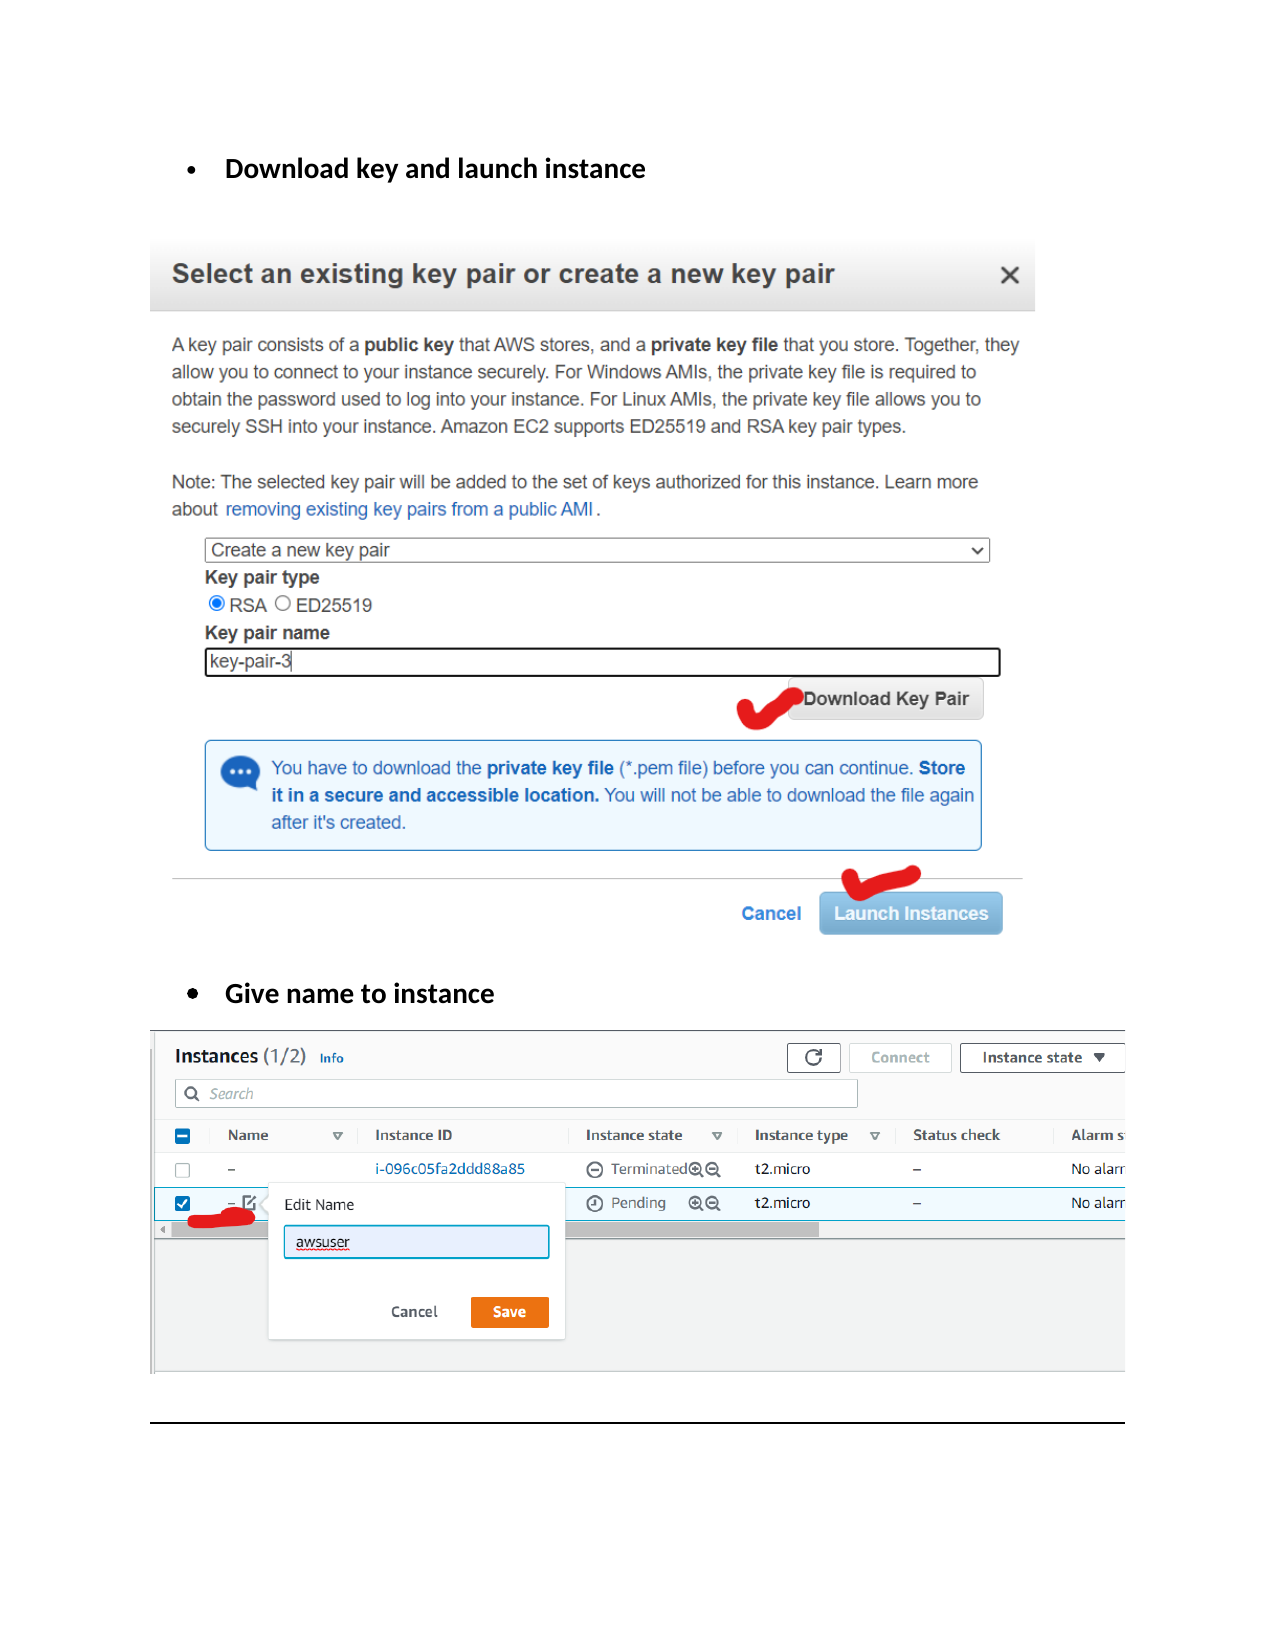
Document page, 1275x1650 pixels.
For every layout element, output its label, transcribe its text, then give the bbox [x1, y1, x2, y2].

list Give name to instance [187, 975, 1125, 1011]
picture [150, 235, 1035, 957]
picture [150, 1030, 1125, 1374]
list Download key and launch instance [187, 150, 1125, 186]
